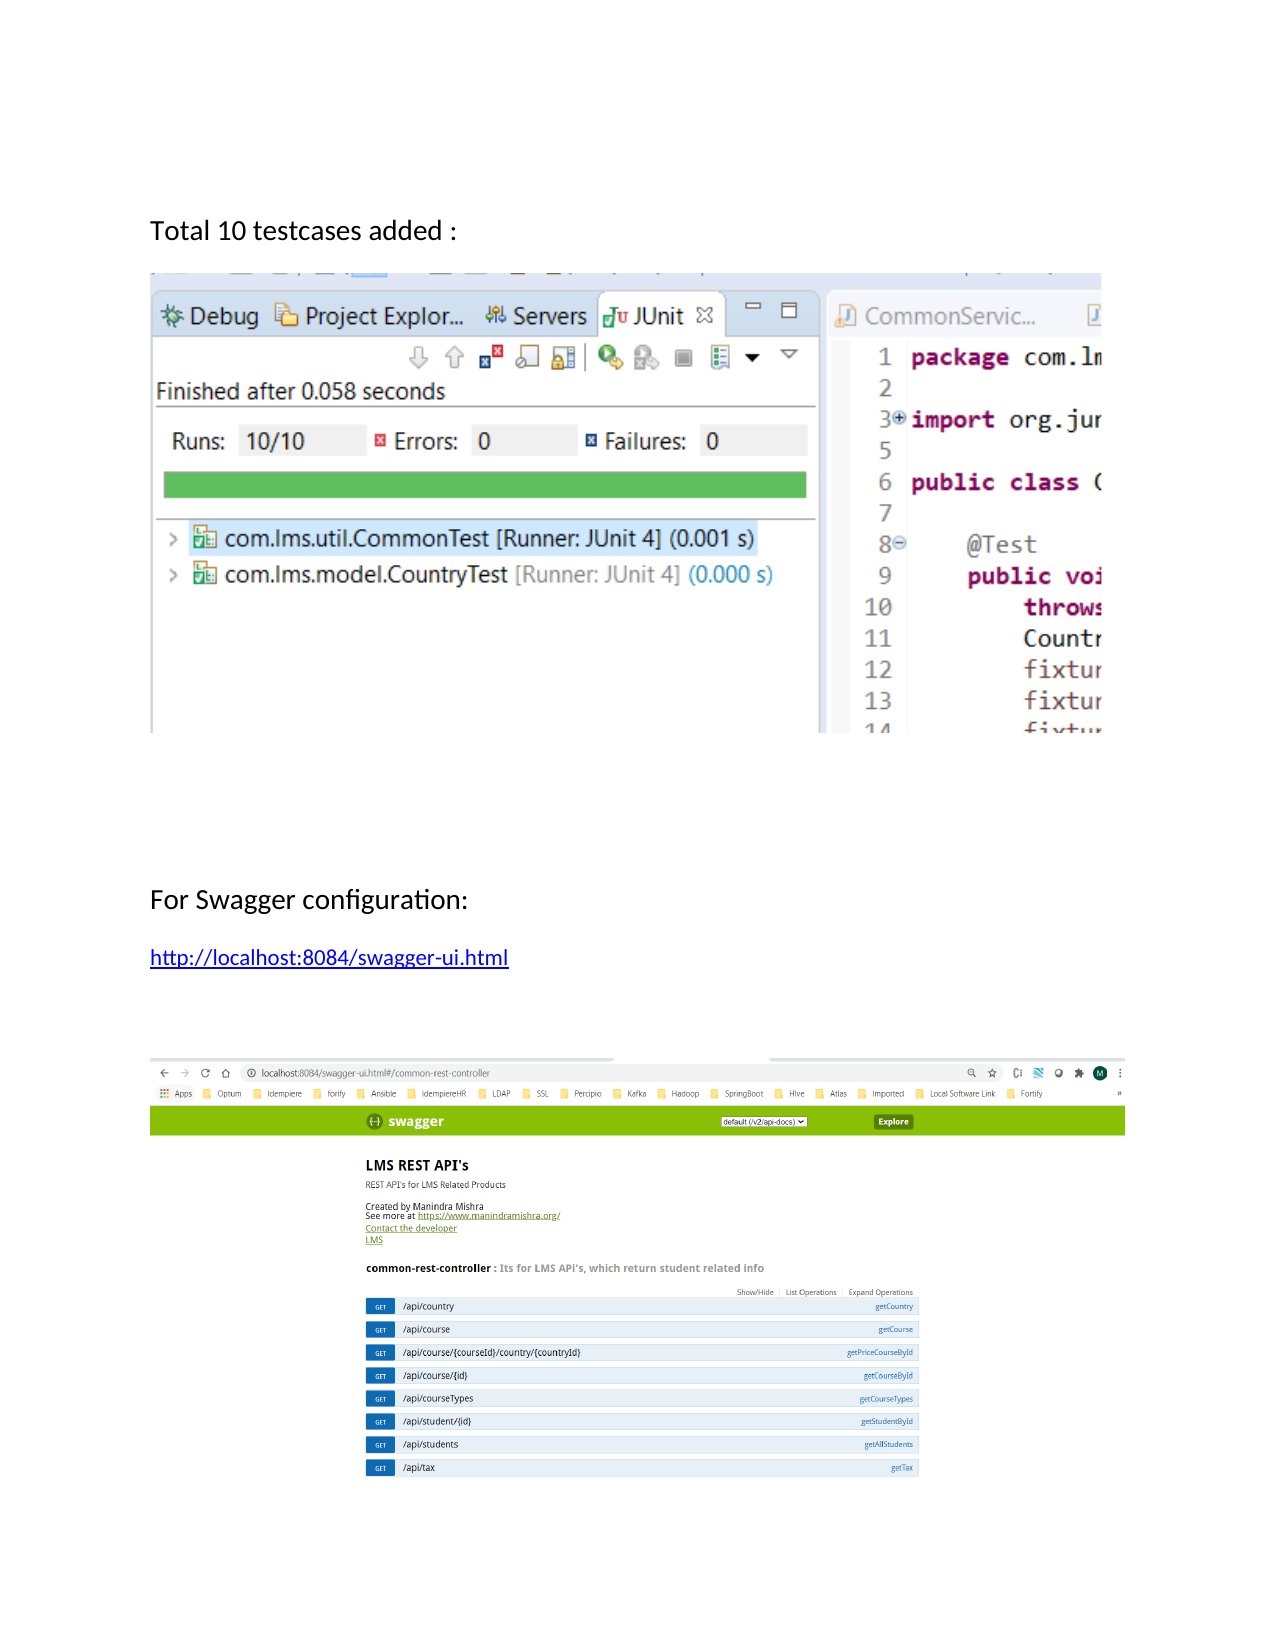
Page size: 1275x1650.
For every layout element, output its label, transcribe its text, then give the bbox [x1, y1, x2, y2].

picture [150, 1058, 1125, 1486]
text For Swagger configuration: [150, 881, 1125, 917]
text http://localhost:8084/swagger-ui.html [150, 943, 1125, 971]
picture [150, 273, 1102, 733]
text Total 10 testcases added : [150, 212, 1125, 247]
